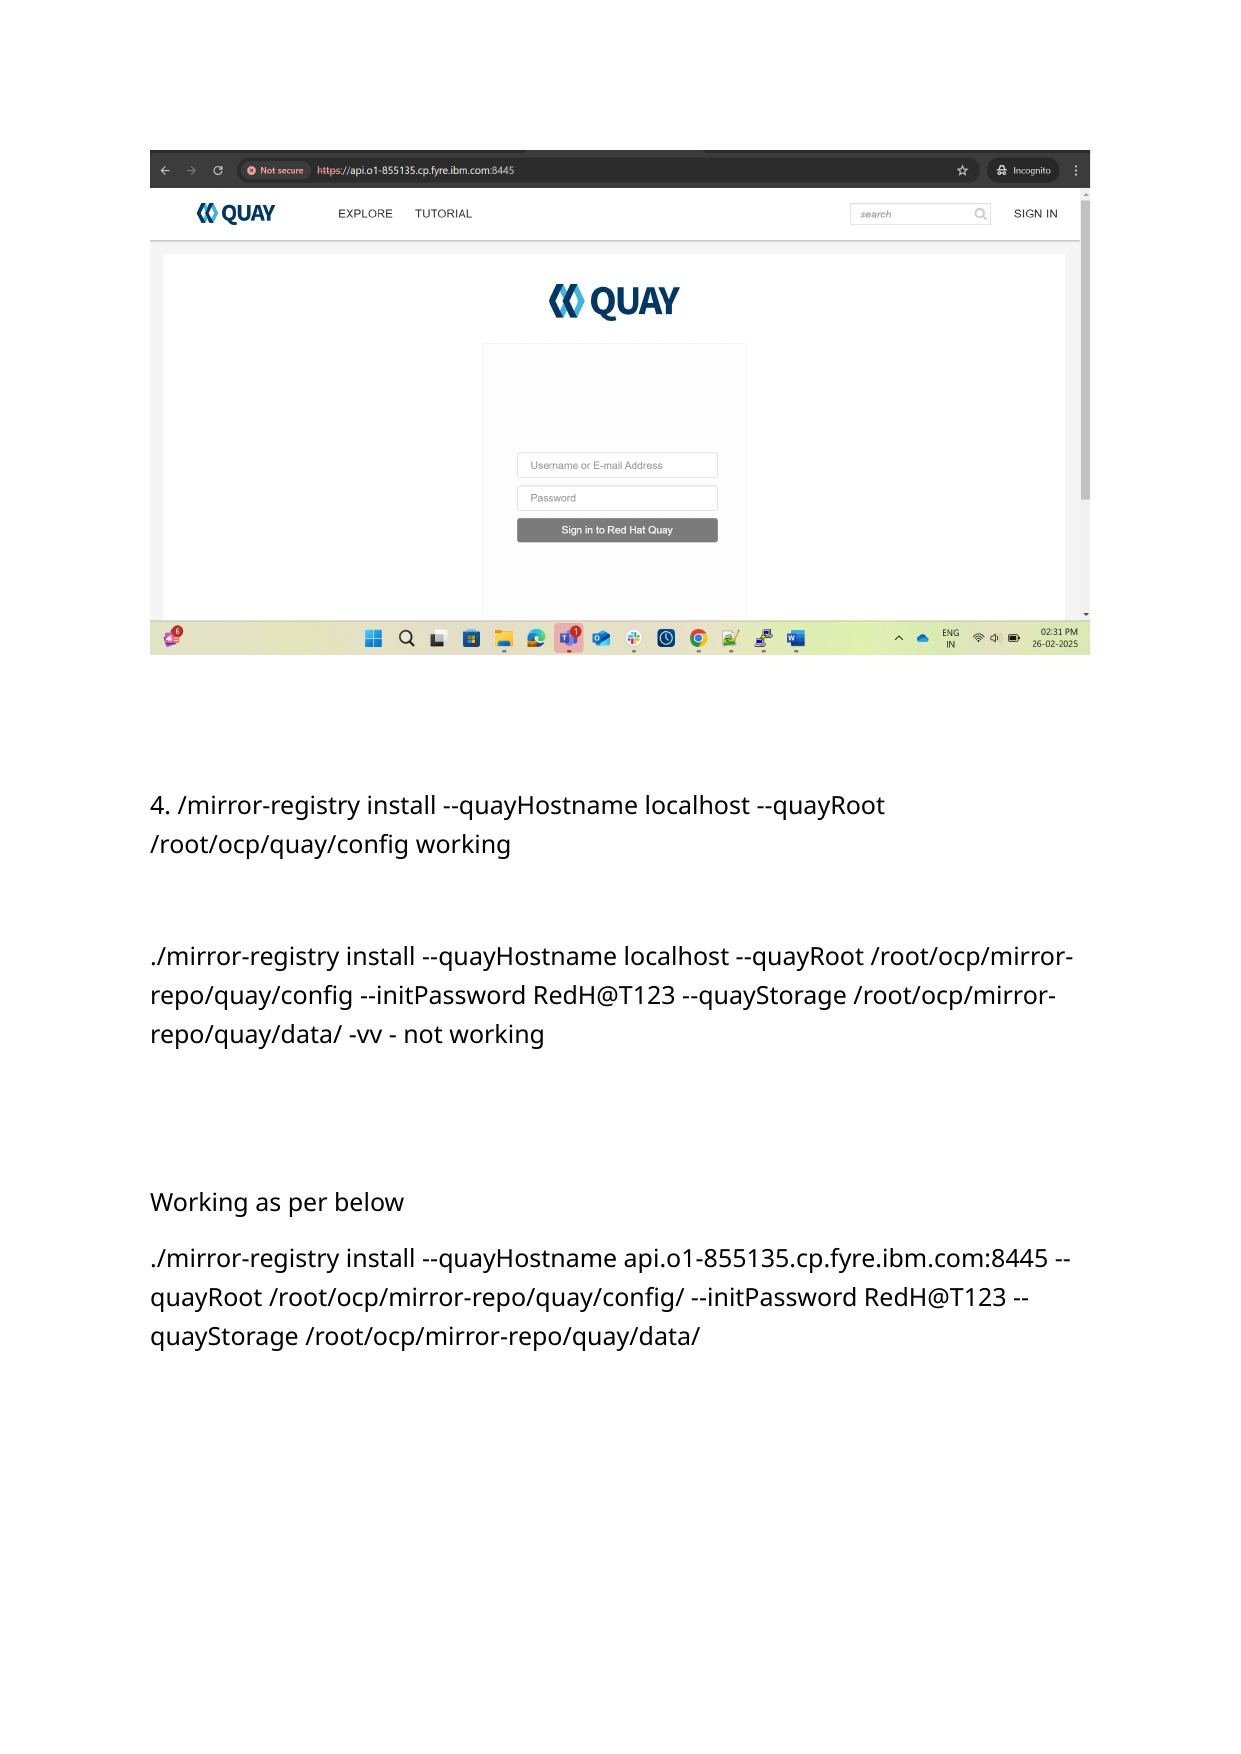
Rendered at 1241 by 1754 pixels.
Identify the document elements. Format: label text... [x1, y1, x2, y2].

text ./mirror-registry install --quayHostname api.o1-855135.cp.fyre.ibm.com:8445 --quayRoot /root/ocp/mirror-repo/quay/config/ --initPassword RedH@T123 --quayStorage /root/ocp/mirror-repo/quay/data/ [150, 1240, 1090, 1353]
text ./mirror-registry install --quayHostname localhost --quayRoot /root/ocp/mirror-repo/quay/config --initPassword RedH@T123 --quayStorage /root/ocp/mirror-repo/quay/data/ -vv - not working [150, 938, 1090, 1051]
text 4. /mirror-registry install --quayHostname localhost --quayRoot /root/ocp/quay/config working [150, 788, 1090, 861]
text Working as per below [150, 1184, 1090, 1218]
picture [150, 150, 1091, 655]
